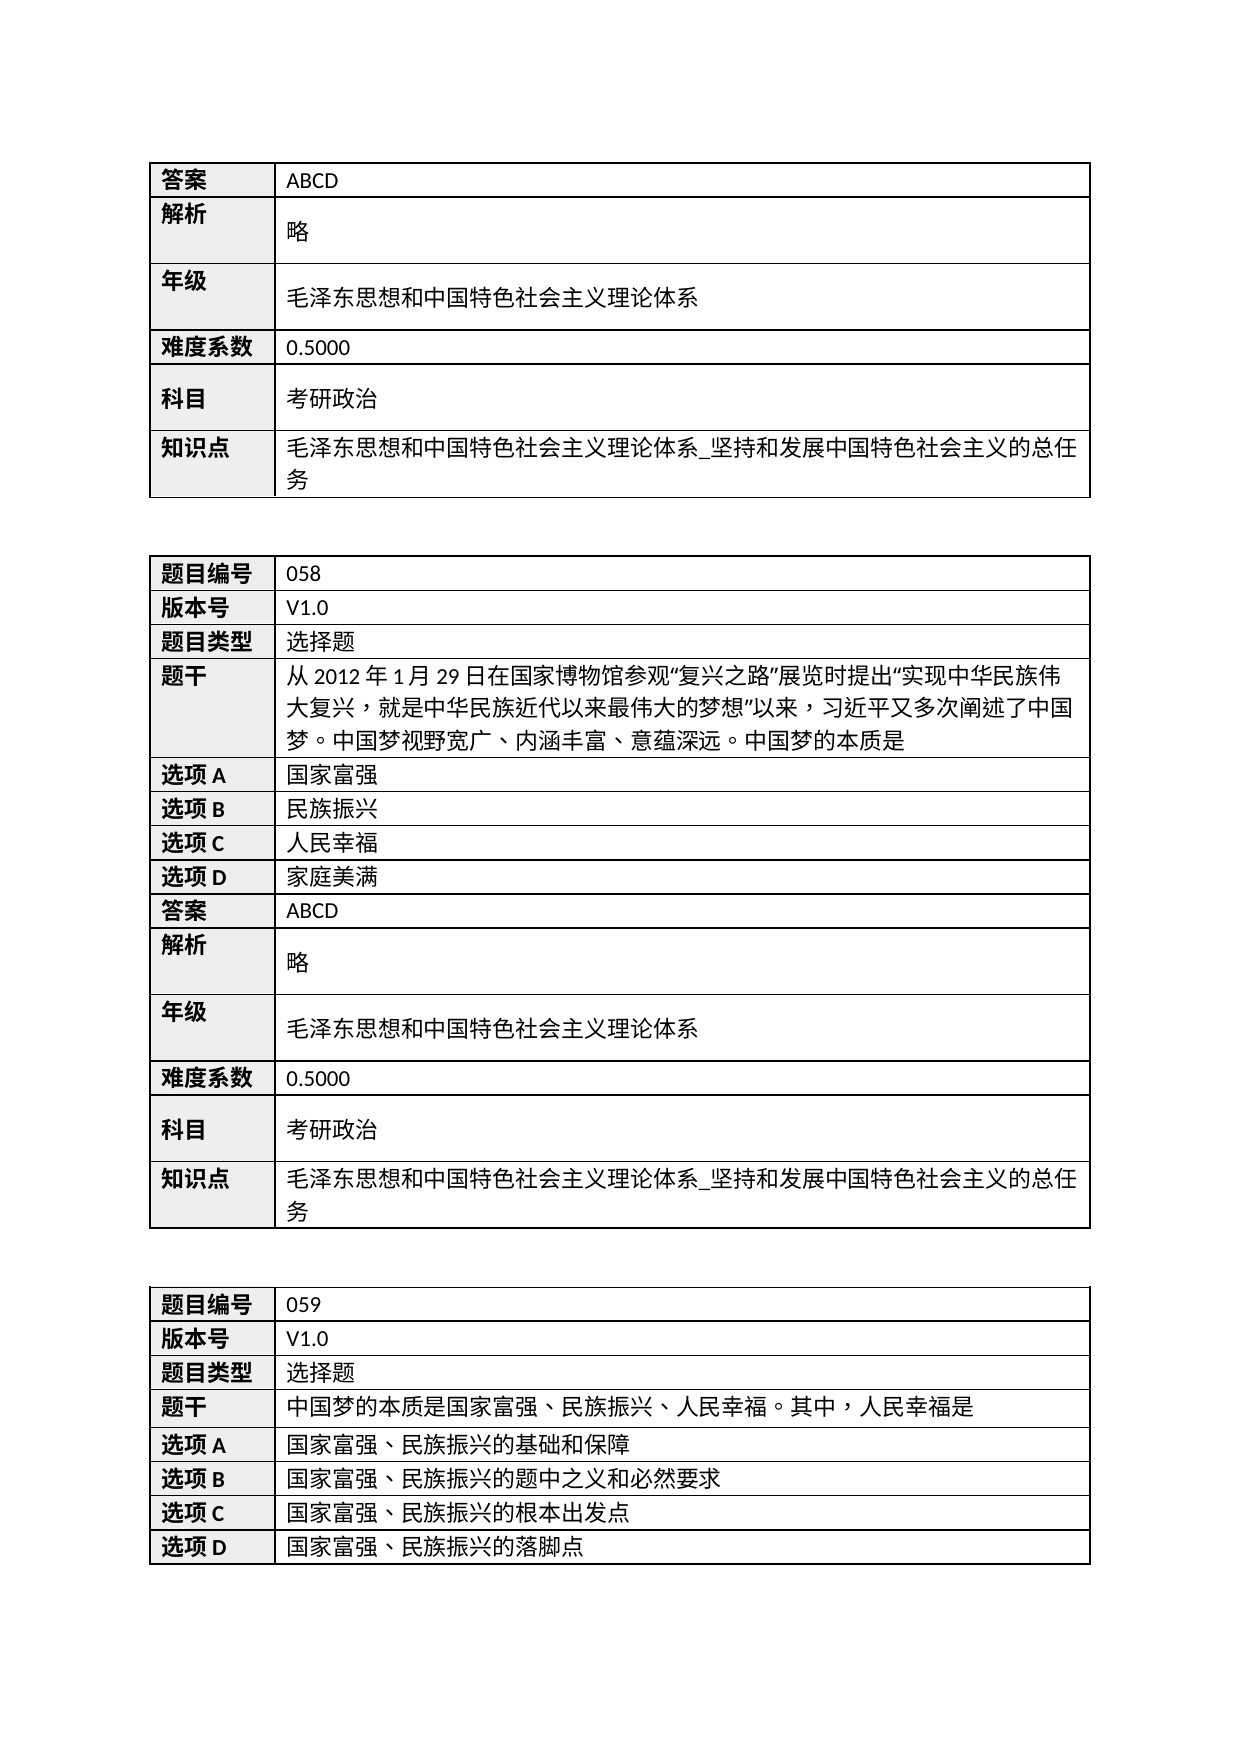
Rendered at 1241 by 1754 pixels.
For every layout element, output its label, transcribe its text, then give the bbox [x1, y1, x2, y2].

table_cell 国家富强、民族振兴的题中之义和必然要求 [276, 1462, 1089, 1495]
table_header 题目编号 [151, 557, 274, 589]
table_cell 国家富强 [276, 758, 1089, 791]
table_cell 选项D [151, 861, 274, 893]
table_cell 0.5000 [276, 1062, 1089, 1094]
table_cell 知识点 [151, 1162, 274, 1227]
table_cell 版本号 [151, 1322, 274, 1354]
table_header 058 [276, 557, 1089, 589]
table_cell 中国梦的本质是国家富强、民族振兴、人民幸福。其中，人民幸福是 [276, 1390, 1089, 1427]
table_cell 国家富强、民族振兴的基础和保障 [276, 1428, 1089, 1461]
table_cell 毛泽东思想和中国特色社会主义理论体系 [276, 264, 1089, 329]
table_cell 选择题 [276, 625, 1089, 658]
table_cell 0.5000 [276, 331, 1089, 363]
table_cell 选项D [151, 1531, 274, 1563]
table_cell 毛泽东思想和中国特色社会主义理论体系_坚持和发展中国特色社会主义的总任务 [276, 431, 1089, 496]
table_cell 家庭美满 [276, 861, 1089, 893]
table_cell ABCD [276, 164, 1089, 196]
table_cell 知识点 [151, 431, 274, 496]
table_cell 选项C [151, 1496, 274, 1529]
table_cell 选项C [151, 826, 274, 859]
table_cell 选项A [151, 758, 274, 791]
table_cell 难度系数 [151, 1062, 274, 1094]
table_cell 考研政治 [276, 365, 1089, 430]
table_cell 选项B [151, 792, 274, 825]
table_cell 题目类型 [151, 1356, 274, 1388]
table_cell 人民幸福 [276, 826, 1089, 859]
table_cell 国家富强、民族振兴的落脚点 [276, 1531, 1089, 1563]
table_header 059 [276, 1288, 1089, 1320]
table_cell 毛泽东思想和中国特色社会主义理论体系_坚持和发展中国特色社会主义的总任务 [276, 1162, 1089, 1227]
table_cell 题干 [151, 659, 274, 757]
table_cell ABCD [276, 895, 1089, 927]
table_cell 答案 [151, 164, 274, 196]
table_cell 毛泽东思想和中国特色社会主义理论体系 [276, 995, 1089, 1060]
table_cell 选择题 [276, 1356, 1089, 1388]
table_cell 民族振兴 [276, 792, 1089, 825]
table_cell 年级 [151, 995, 274, 1060]
table_cell 题干 [151, 1390, 274, 1427]
table_cell 难度系数 [151, 331, 274, 363]
table_cell 题目类型 [151, 625, 274, 658]
table_cell 解析 [151, 929, 274, 993]
table_cell V1.0 [276, 591, 1089, 623]
table_cell V1.0 [276, 1322, 1089, 1354]
table_cell 略 [276, 929, 1089, 993]
table_cell 科目 [151, 1096, 274, 1161]
table_cell 答案 [151, 895, 274, 927]
table_cell 科目 [151, 365, 274, 430]
table_cell 版本号 [151, 591, 274, 623]
table_header 题目编号 [151, 1288, 274, 1320]
table_cell 从2012年1月29日在国家博物馆参观“复兴之路”展览时提出“实现中华民族伟大复兴，就是中华民族近代以来最伟大的梦想”以来，习近平又多次阐述了中国梦。中国梦视野宽广、内涵丰富、意蕴深远。中国梦的本质是 [276, 659, 1089, 757]
table_cell 年级 [151, 264, 274, 329]
table_cell 国家富强、民族振兴的根本出发点 [276, 1496, 1089, 1529]
table_cell 选项A [151, 1428, 274, 1461]
table_cell 考研政治 [276, 1096, 1089, 1161]
table_cell 选项B [151, 1462, 274, 1495]
table_cell 略 [276, 198, 1089, 263]
table_cell 解析 [151, 198, 274, 263]
